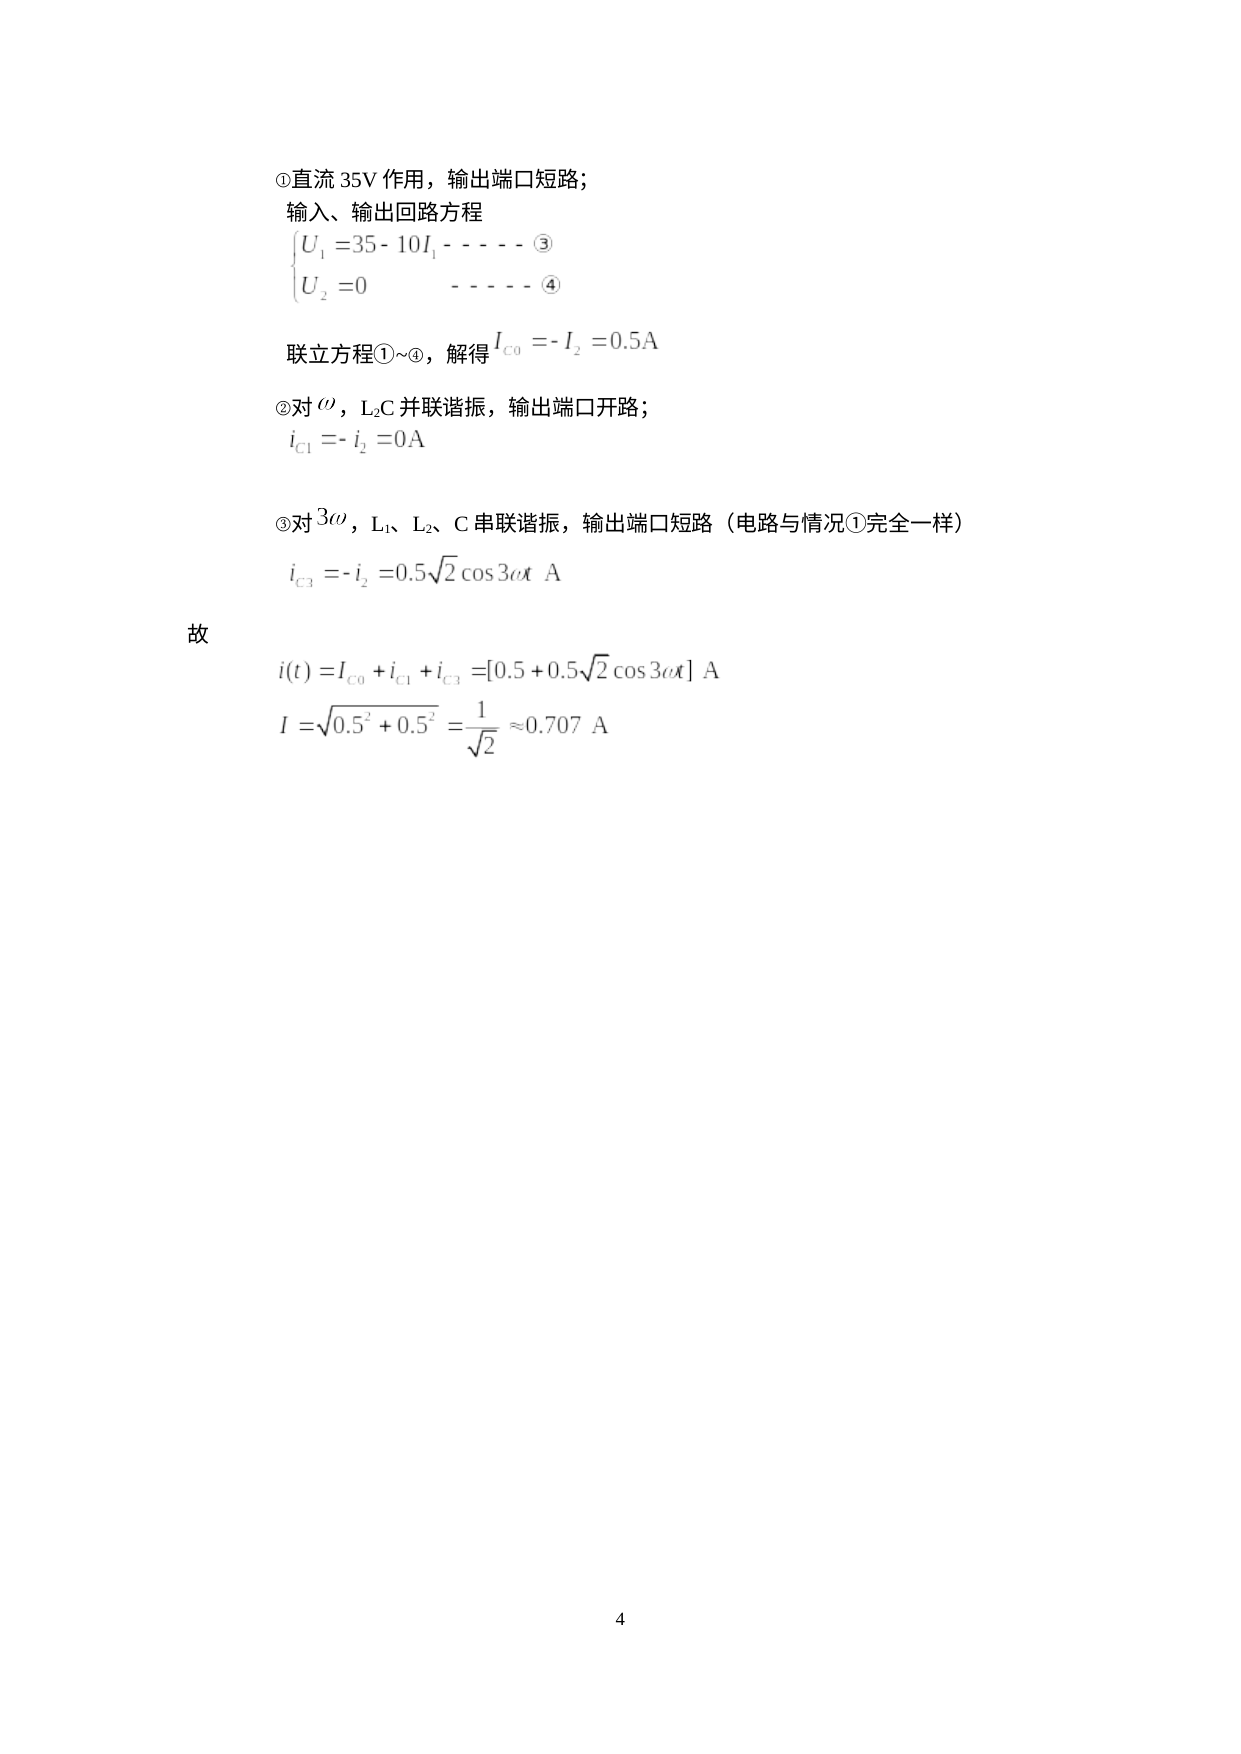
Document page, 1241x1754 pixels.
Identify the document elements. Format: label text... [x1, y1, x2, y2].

text ②对，L2C并联谐振，输出端口开路； [187, 389, 1053, 422]
text 联立方程①~④，解得 [187, 324, 1053, 389]
text ①直流35V作用，输出端口短路； [187, 162, 1053, 194]
text ③对，L1、L2、C串联谐振，输出端口短路（电路与情况①完全一样） [187, 487, 1053, 552]
text 输入、输出回路方程 [187, 194, 1053, 227]
text 故 [187, 617, 1053, 649]
